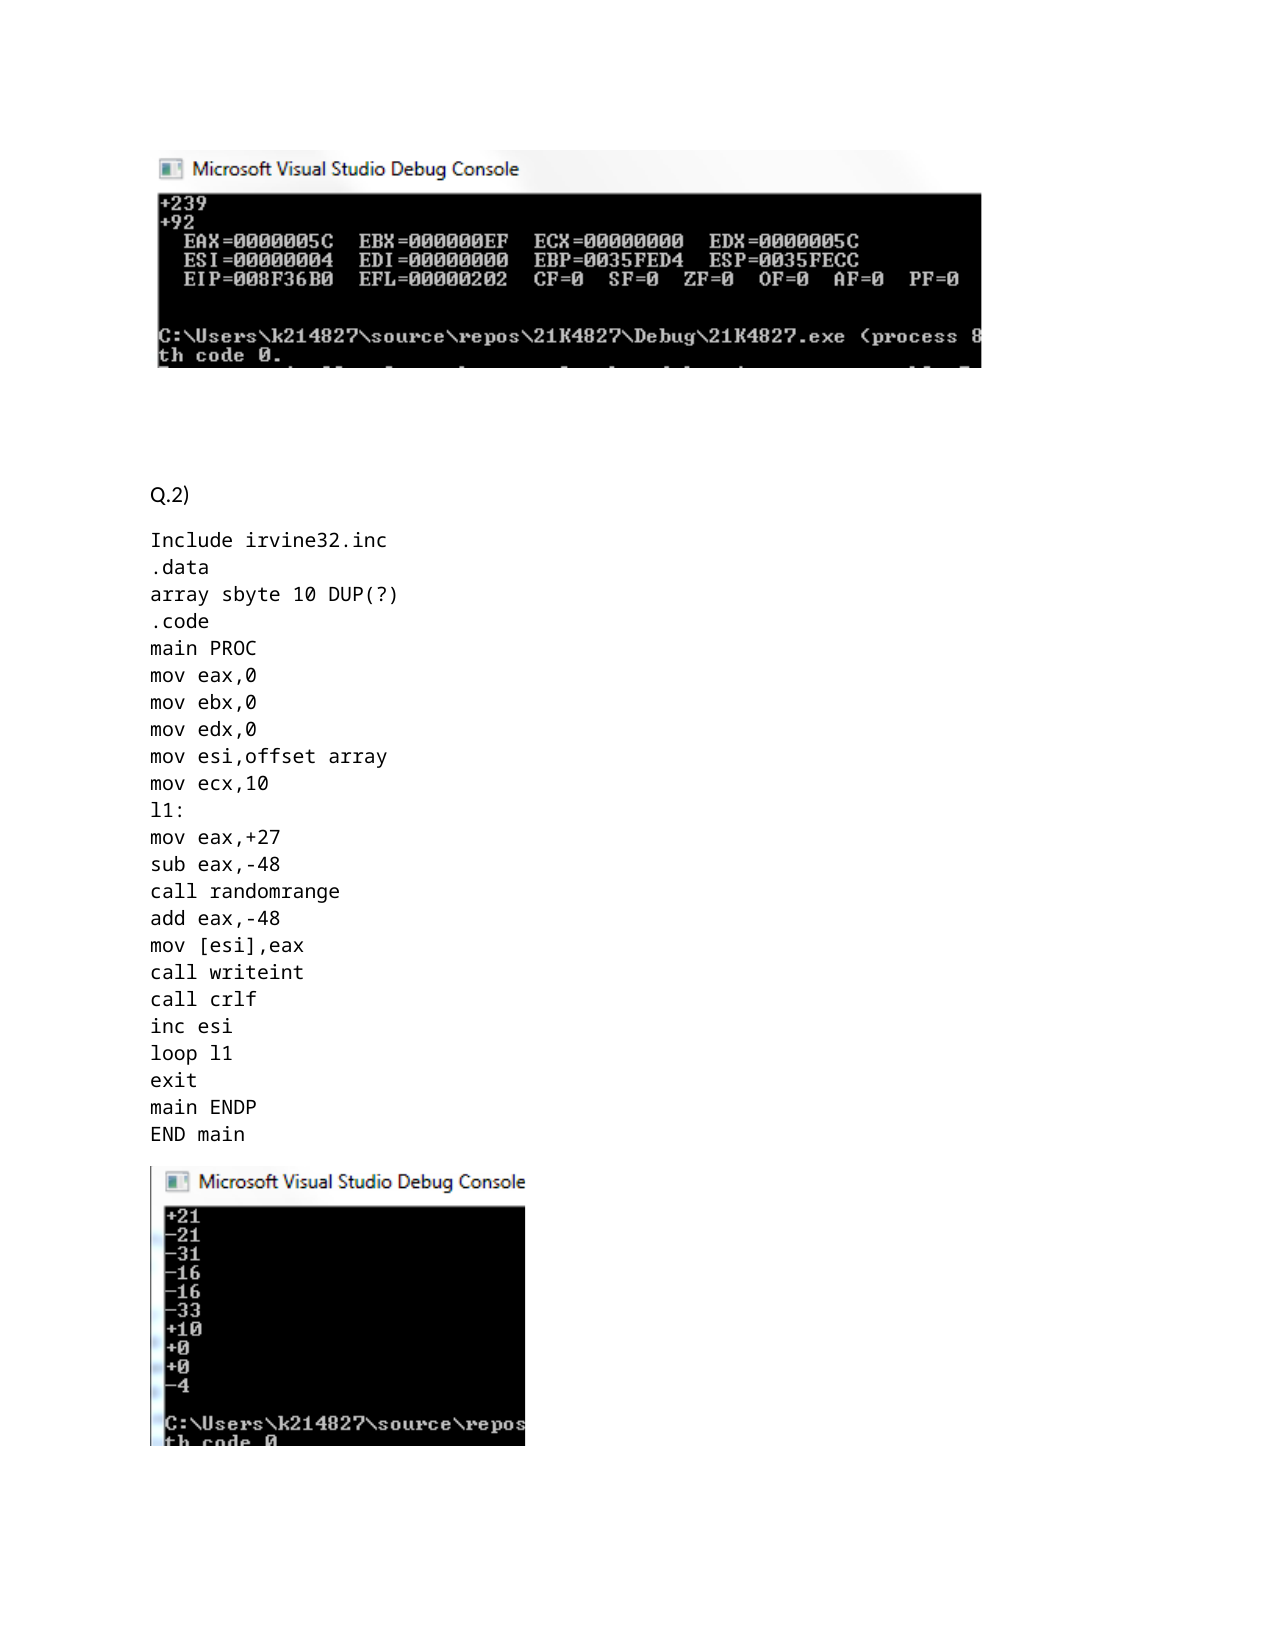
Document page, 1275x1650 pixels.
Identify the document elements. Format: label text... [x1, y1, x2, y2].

text loop l1 [150, 1039, 1125, 1066]
text call writeint [150, 958, 1125, 985]
text main ENDP [150, 1093, 1125, 1120]
text add eax,-48 [150, 904, 1125, 931]
text call crlf [150, 985, 1125, 1012]
picture [150, 150, 982, 368]
text mov eax,+27 [150, 823, 1125, 850]
picture [150, 1166, 525, 1446]
text .data [150, 554, 1125, 581]
text mov ecx,10 [150, 769, 1125, 796]
text mov eax,0 [150, 662, 1125, 688]
text Q.2) [150, 480, 1125, 508]
text exit [150, 1066, 1125, 1093]
text main PROC [150, 634, 1125, 662]
text mov [esi],eax [150, 931, 1125, 958]
text mov esi,offset array [150, 742, 1125, 769]
text l1: [150, 796, 1125, 823]
text END main [150, 1120, 1125, 1147]
text Include irvine32.inc [150, 527, 1125, 554]
text .code [150, 608, 1125, 634]
text sub eax,-48 [150, 850, 1125, 877]
text inc esi [150, 1012, 1125, 1039]
text mov edx,0 [150, 716, 1125, 742]
text array sbyte 10 DUP(?) [150, 581, 1125, 608]
text mov ebx,0 [150, 688, 1125, 716]
text call randomrange [150, 877, 1125, 904]
